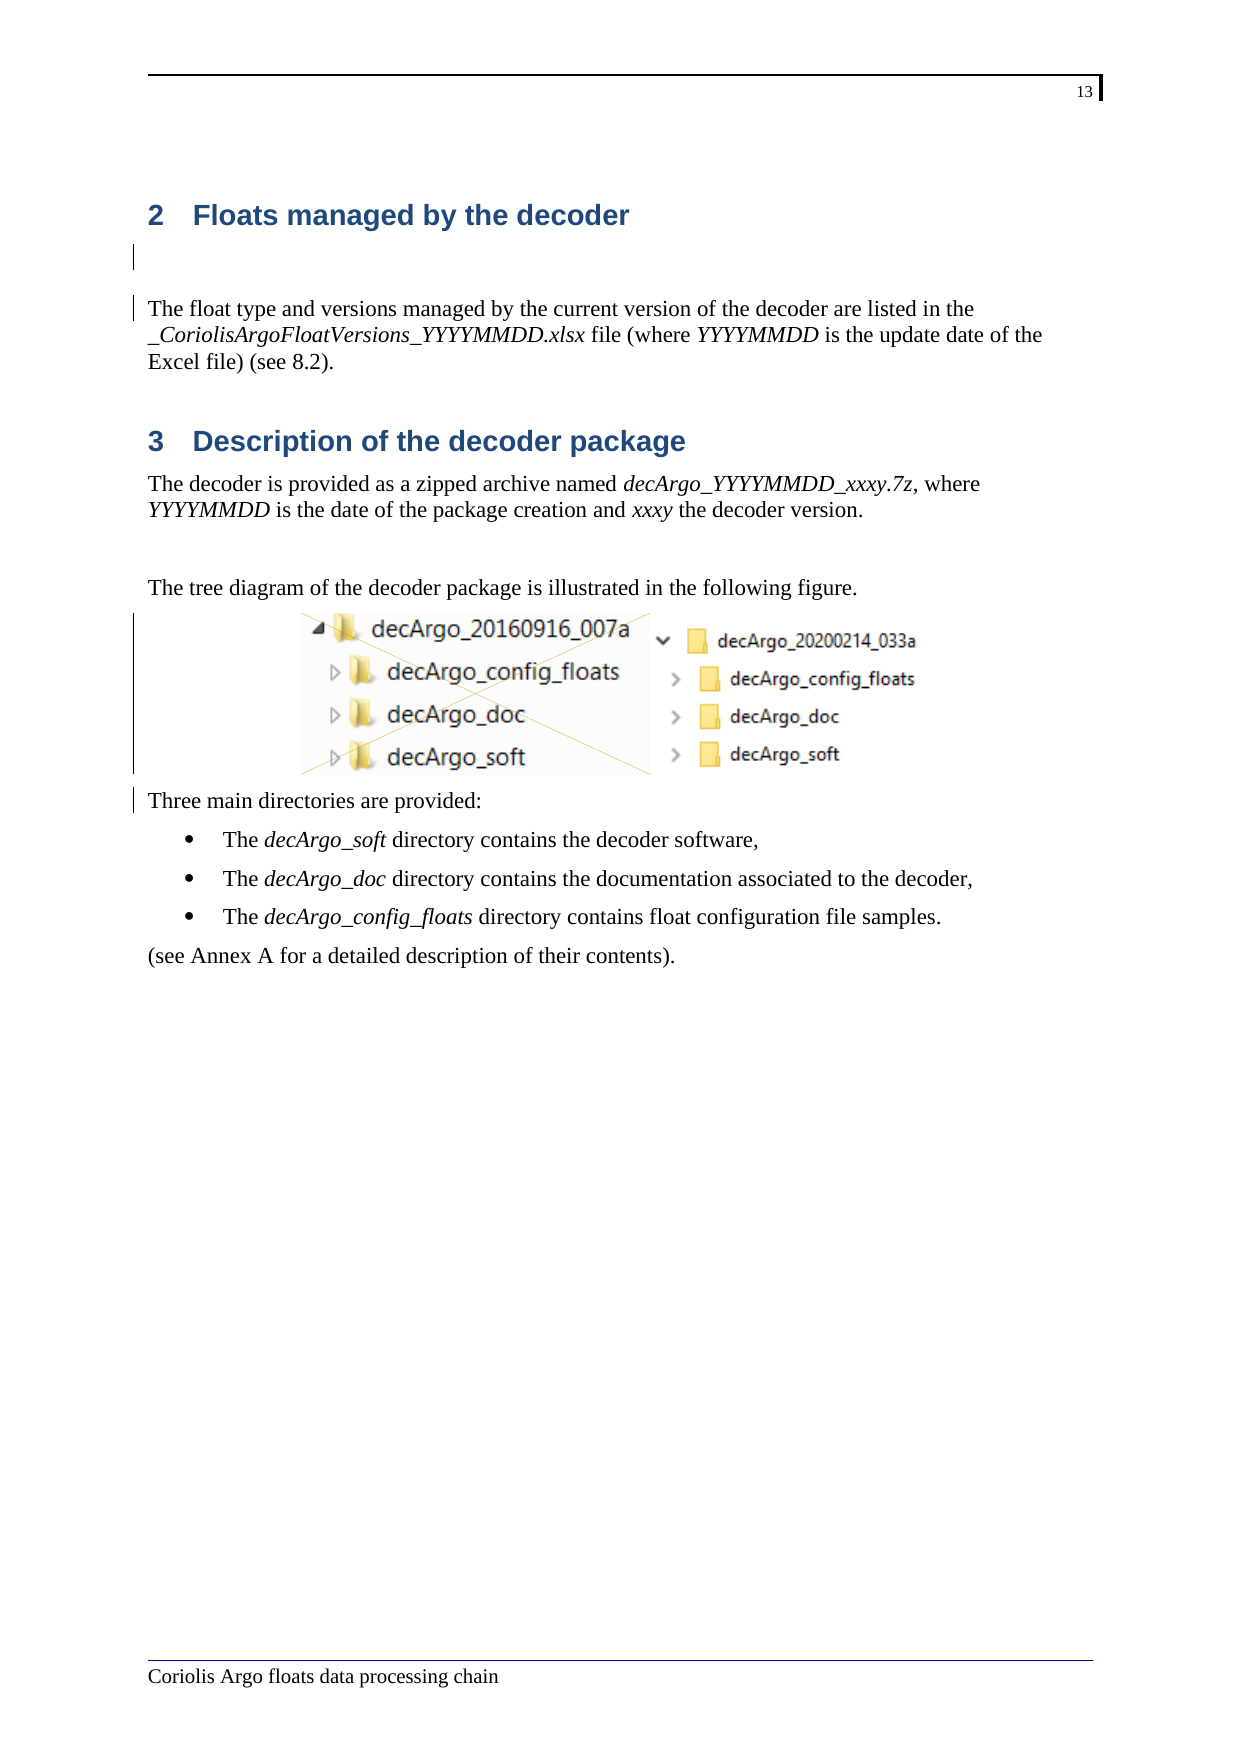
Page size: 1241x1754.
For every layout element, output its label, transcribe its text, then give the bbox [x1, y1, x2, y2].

text (see Annex A for a detailed description of their contents). [148, 942, 1093, 969]
subtitle Description of the decoder package [148, 424, 1093, 458]
picture [478, 614, 939, 775]
picture [302, 695, 649, 775]
text The decoder is provided as a zipped archive named decArgo_YYYYMMDD_xxxy.7z, where YYYYMMDD is the date of the package creation and xxxy the decoder version. [148, 470, 1093, 523]
picture [301, 614, 473, 773]
list The decArgo_soft directory contains the decoder software, [185, 826, 1093, 852]
text The float type and versions managed by the current version of the decoder are listed in the _CoriolisArgoFloatVersions_YYYYMMDD.xlsx file (where YYYYMMDD is the update date of the Excel file) (see 8.2). [148, 295, 1093, 374]
list The decArgo_doc directory contains the documentation associated to the decoder, [185, 864, 1093, 891]
picture [304, 613, 647, 693]
subtitle Floats managed by the decoder [148, 198, 1093, 231]
text The tree diagram of the decoder package is illustrated in the following figure. [148, 574, 1093, 601]
text Three main directories are provided: [148, 787, 1093, 813]
list The decArgo_config_floats directory contains float configuration file samples. [185, 903, 1093, 930]
